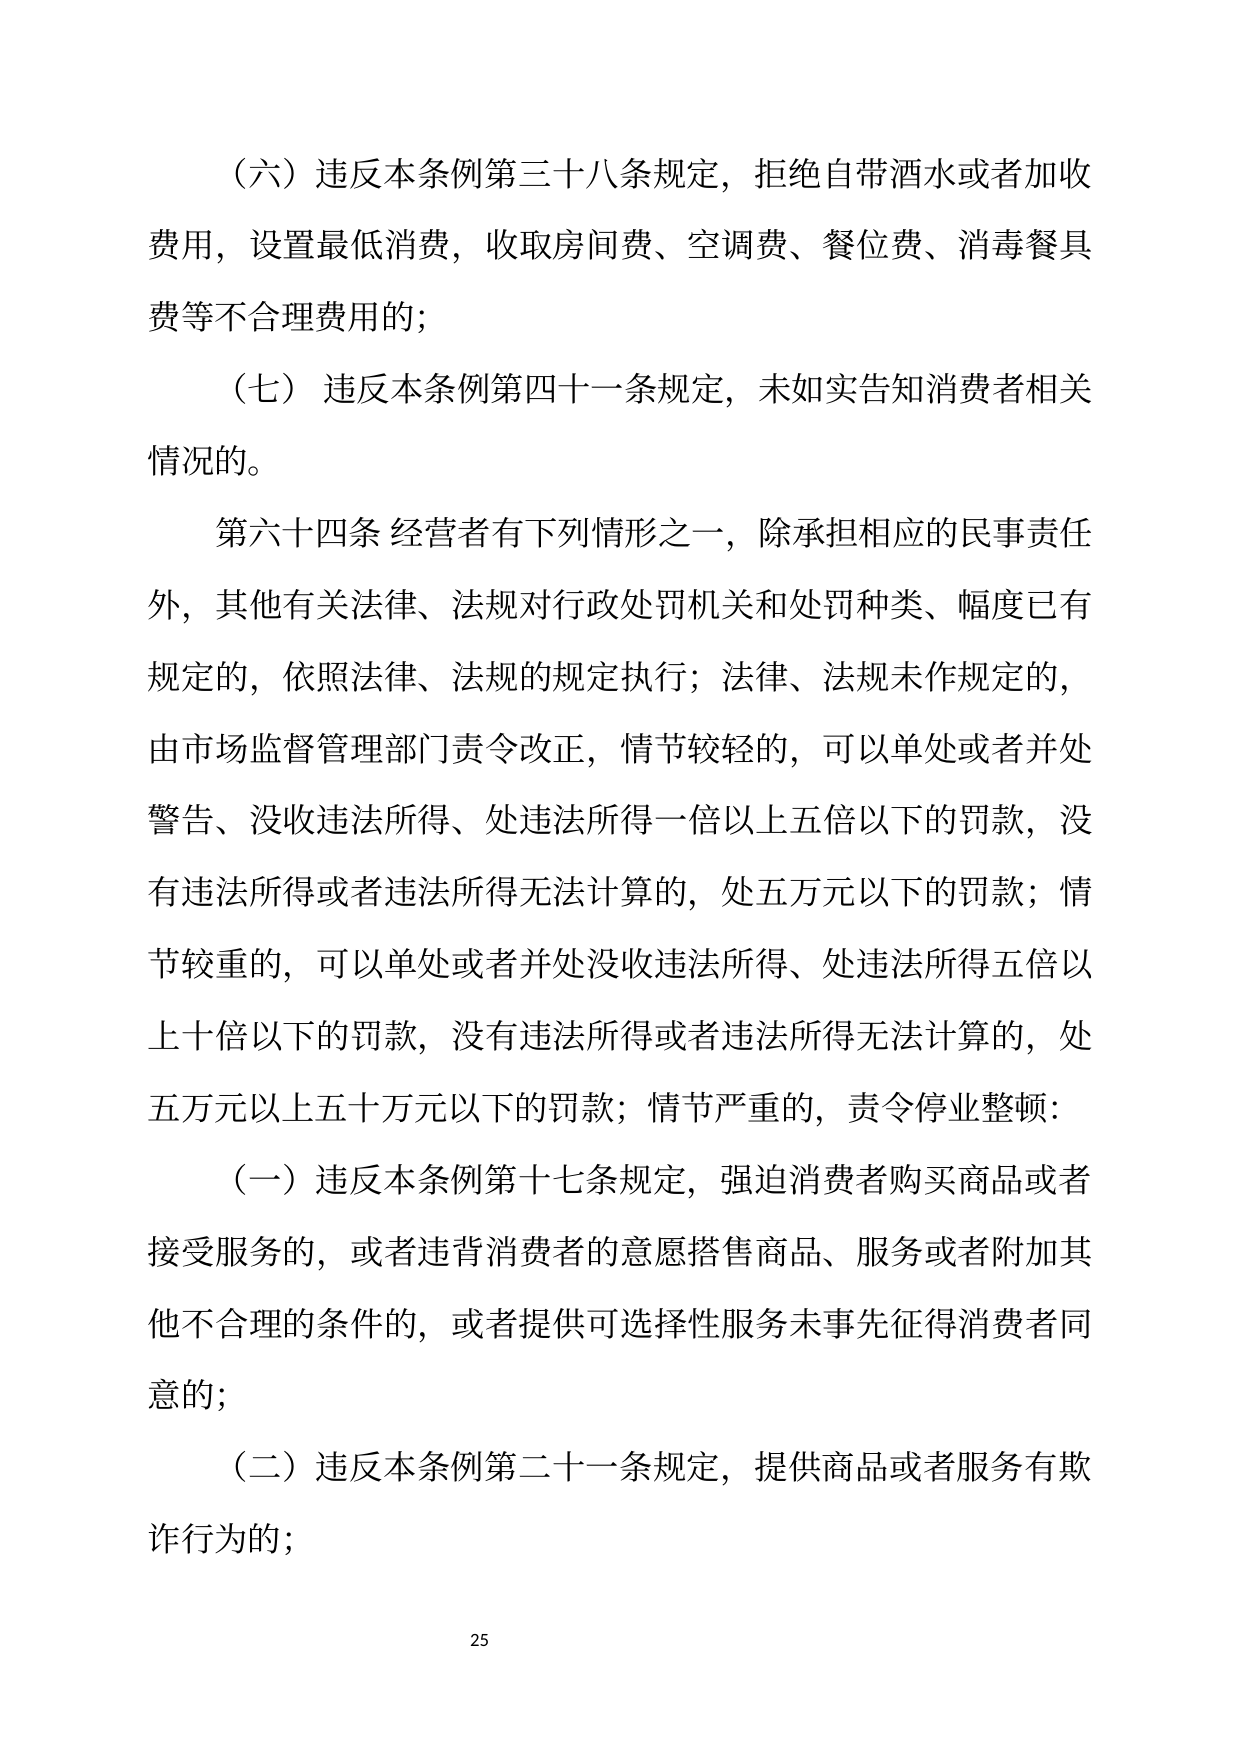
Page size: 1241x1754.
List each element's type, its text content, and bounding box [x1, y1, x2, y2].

text 第六十四条 经营者有下列情形之一，除承担相应的民事责任外，其他有关法律、法规对行政处罚机关和处罚种类、幅度已有规定的，依照法律、法规的规定执行；法律、法规未作规定的，由市场监督管理部门责令改正，情节较轻的，可以单处或者并处警告、没收违法所得、处违法所得一倍以上五倍以下的罚款，没有违法所得或者违法所得无法计算的，处五万元以下的罚款；情节较重的，可以单处或者并处没收违法所得、处违法所得五倍以上十倍以下的罚款，没有违法所得或者违法所得无法计算的，处五万元以上五十万元以下的罚款；情节严重的，责令停业整顿： [148, 507, 1092, 1130]
text （七） 违反本条例第四十一条规定，未如实告知消费者相关情况的。 [148, 363, 1092, 483]
text （一）违反本条例第十七条规定，强迫消费者购买商品或者接受服务的，或者违背消费者的意愿搭售商品、服务或者附加其他不合理的条件的，或者提供可选择性服务未事先征得消费者同意的； [148, 1154, 1092, 1417]
text （二）违反本条例第二十一条规定，提供商品或者服务有欺诈行为的； [148, 1441, 1092, 1561]
text （六）违反本条例第三十八条规定，拒绝自带酒水或者加收费用，设置最低消费，收取房间费、空调费、餐位费、消毒餐具费等不合理费用的； [148, 148, 1092, 339]
